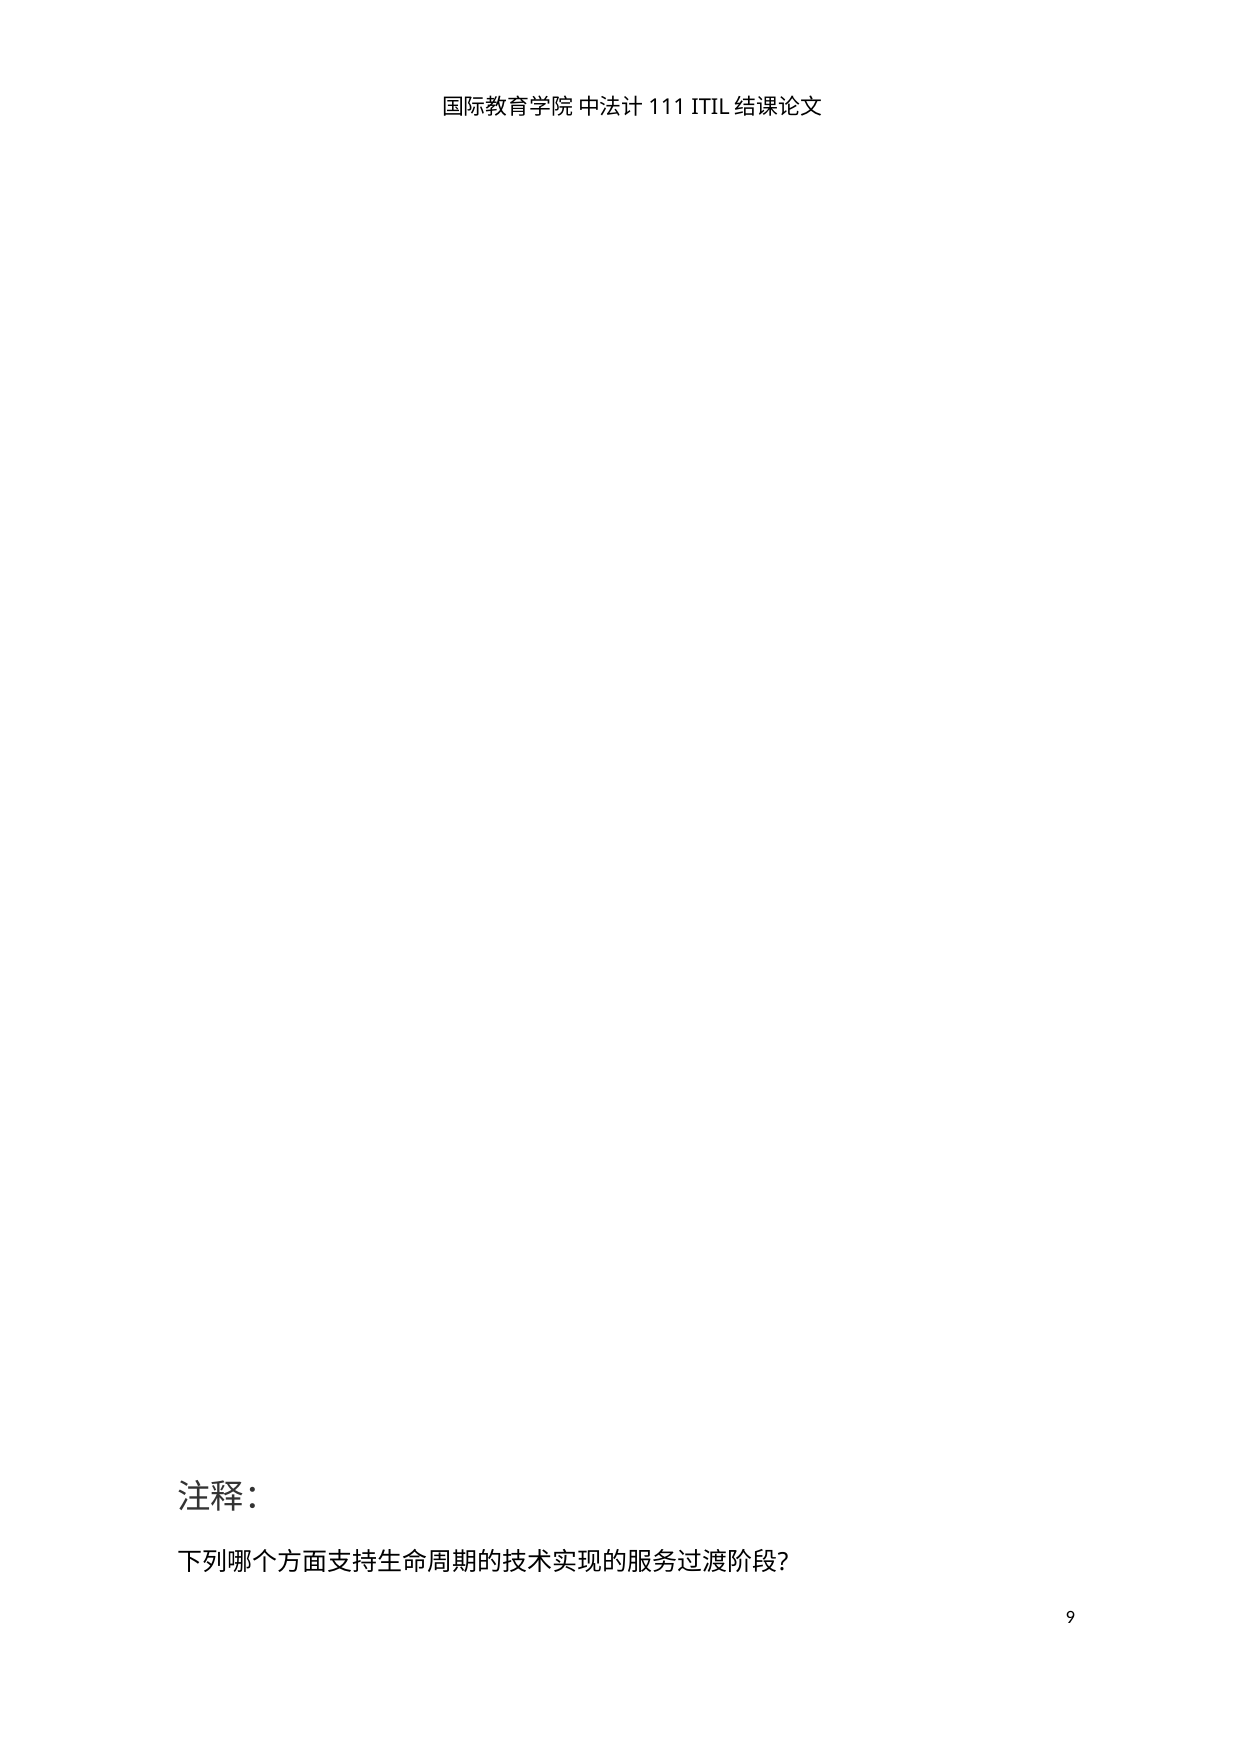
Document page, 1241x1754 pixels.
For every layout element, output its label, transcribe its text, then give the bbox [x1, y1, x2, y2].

text 注释： [177, 1462, 1075, 1527]
text 下列哪个方面支持生命周期的技术实现的服务过渡阶段? [177, 1527, 1075, 1592]
